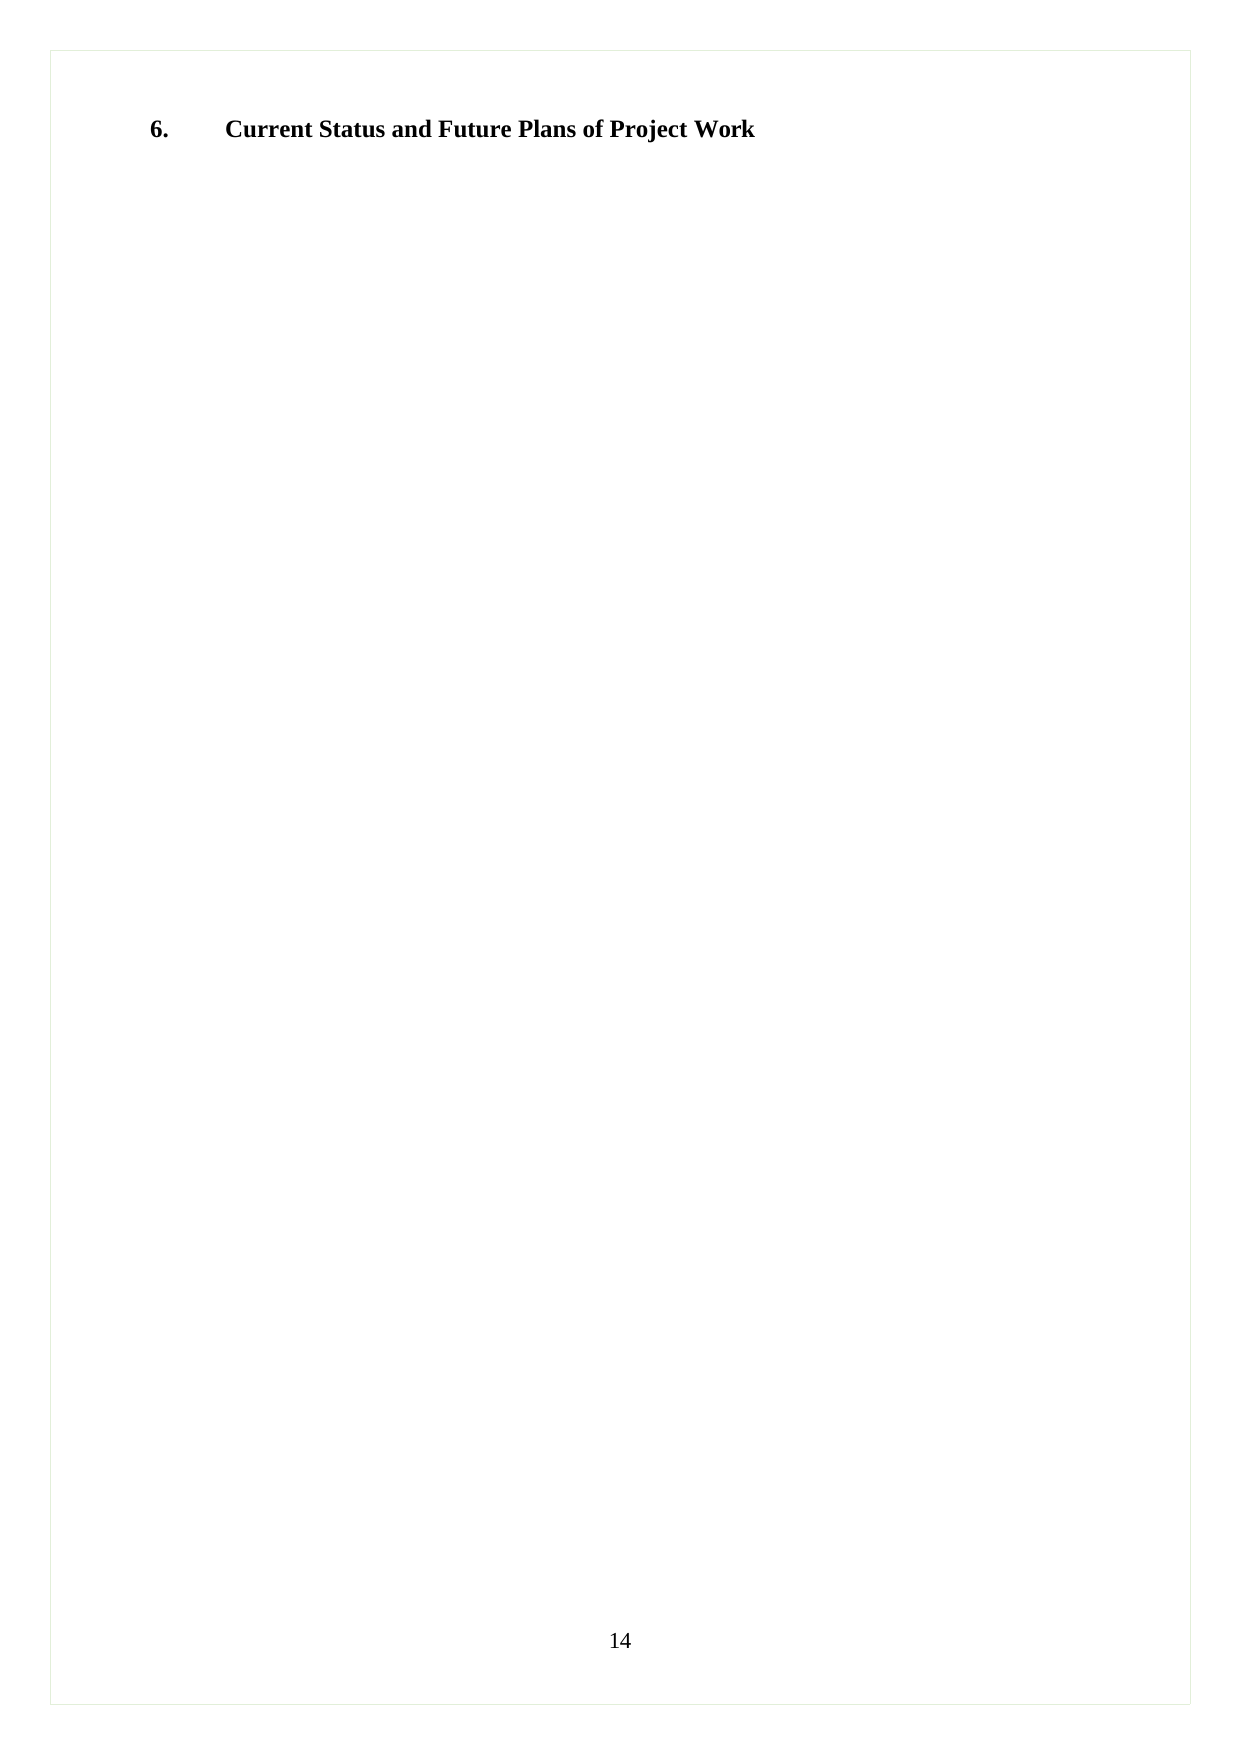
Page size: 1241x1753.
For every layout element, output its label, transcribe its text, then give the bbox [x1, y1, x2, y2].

subtitle Current Status and Future Plans of Project Work [150, 114, 1119, 143]
